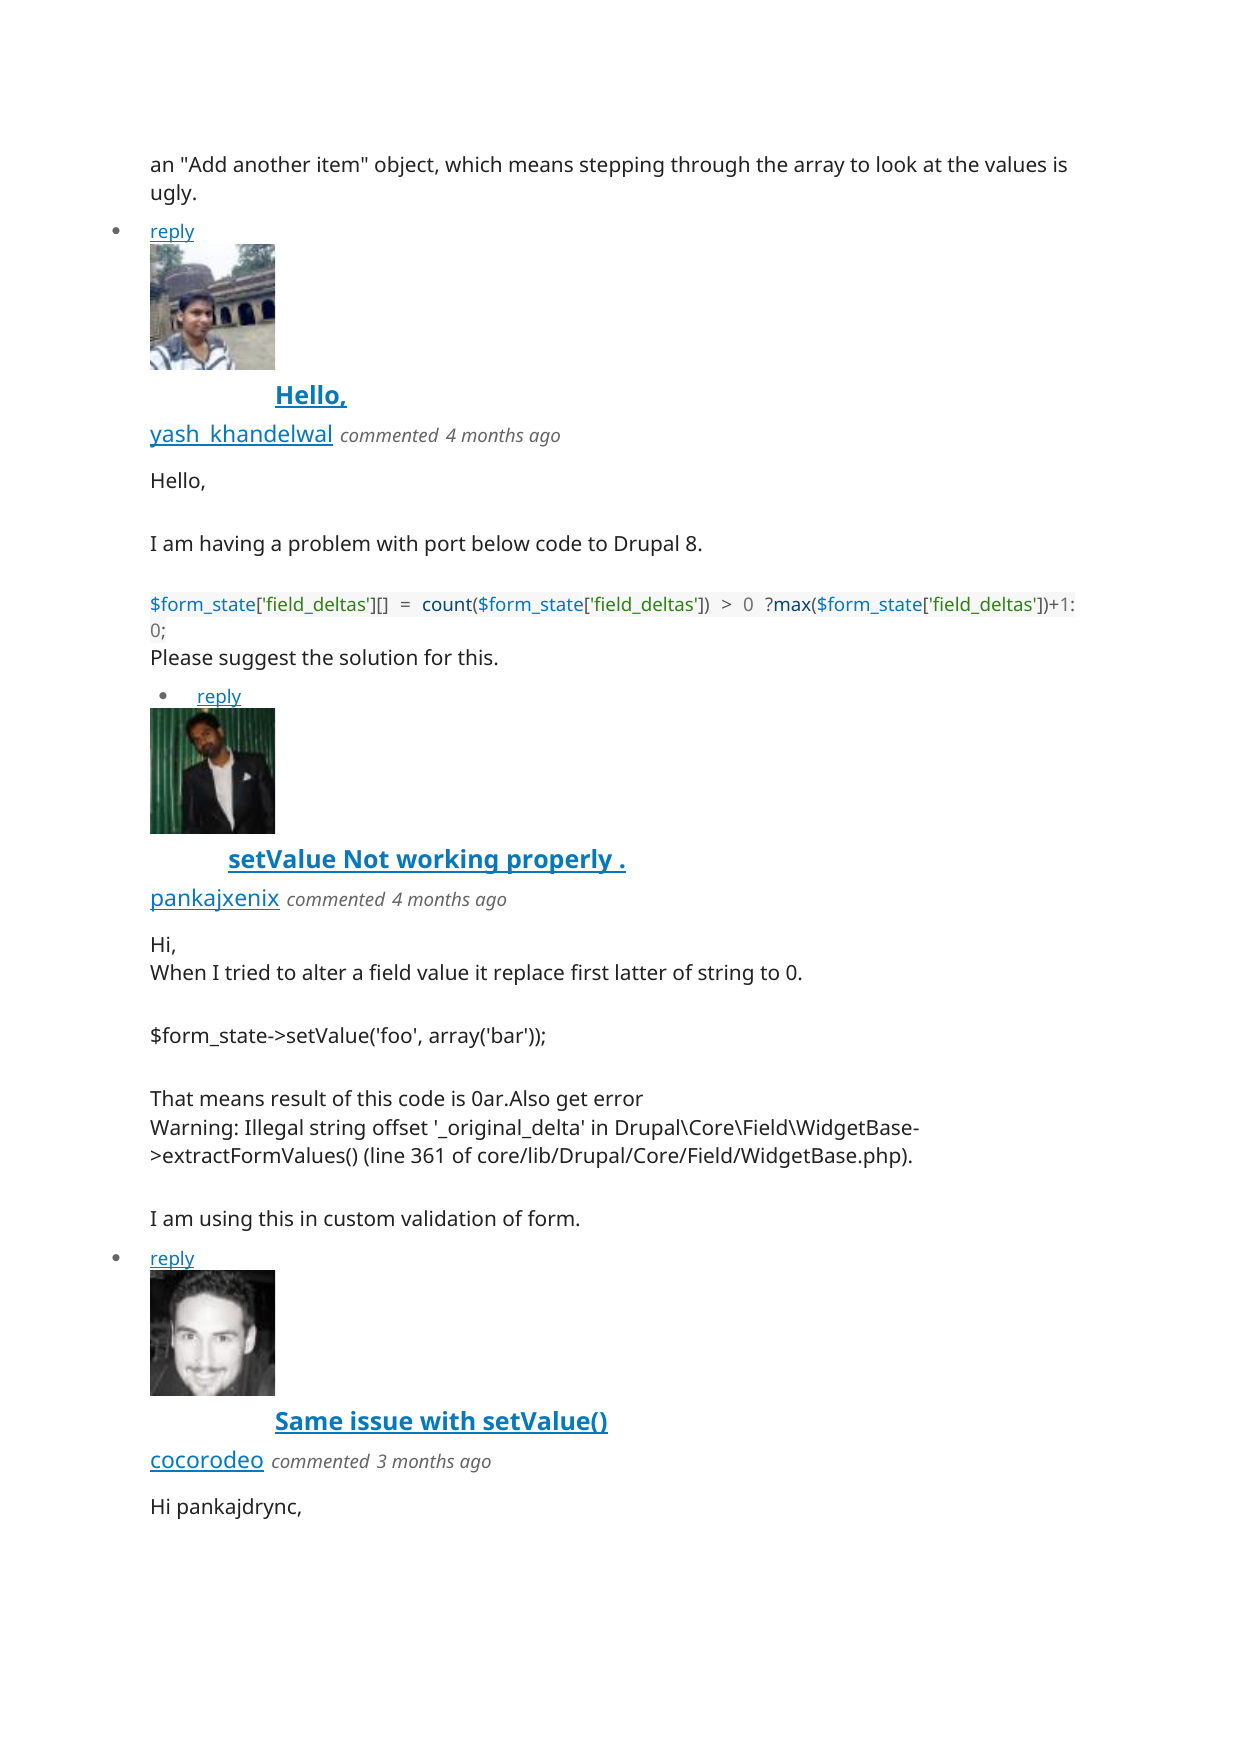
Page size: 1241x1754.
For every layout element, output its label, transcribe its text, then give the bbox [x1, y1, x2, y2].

text pankajxenix commented 4 months ago [150, 876, 1090, 913]
picture [150, 708, 275, 834]
text Hello, [275, 369, 1090, 412]
text Hello, [150, 466, 1090, 494]
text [150, 150, 1090, 207]
text Same issue with setValue() [275, 1395, 1090, 1438]
text $form_state->setValue('foo', array('bar')); [150, 1022, 1090, 1050]
picture [150, 1270, 275, 1396]
text Hi pankajdrync, [150, 1492, 1090, 1520]
text I am using this in custom validation of form. [150, 1204, 1090, 1233]
text setValue Not working properly . [228, 834, 1090, 876]
text I am having a problem with port below code to Drupal 8. [150, 529, 1090, 557]
text $form_state['field_deltas'][] = count($form_state['field_deltas']) > 0 ?max($form_state['field_deltas'])+1: 0; [166, 592, 1090, 643]
list reply [159, 671, 1090, 709]
text Hi, When I tried to alter a field value it replace first latter of string to 0. [150, 930, 1090, 987]
text That means result of this code is 0ar.Also get error Warning: Illegal string offset '_original_delta' in Drupal\Core\Field\WidgetBase->extractFormValues() (line 361 of core/lib/Drupal/Core/Field/WidgetBase.php). [150, 1084, 1090, 1170]
picture [150, 244, 275, 370]
list reply [112, 207, 1090, 244]
text yash_khandelwal commented 4 months ago [150, 412, 1090, 449]
list reply [112, 1233, 1090, 1270]
text cocorodeo commented 3 months ago [150, 1438, 1090, 1475]
text Please suggest the solution for this. [150, 643, 1090, 671]
